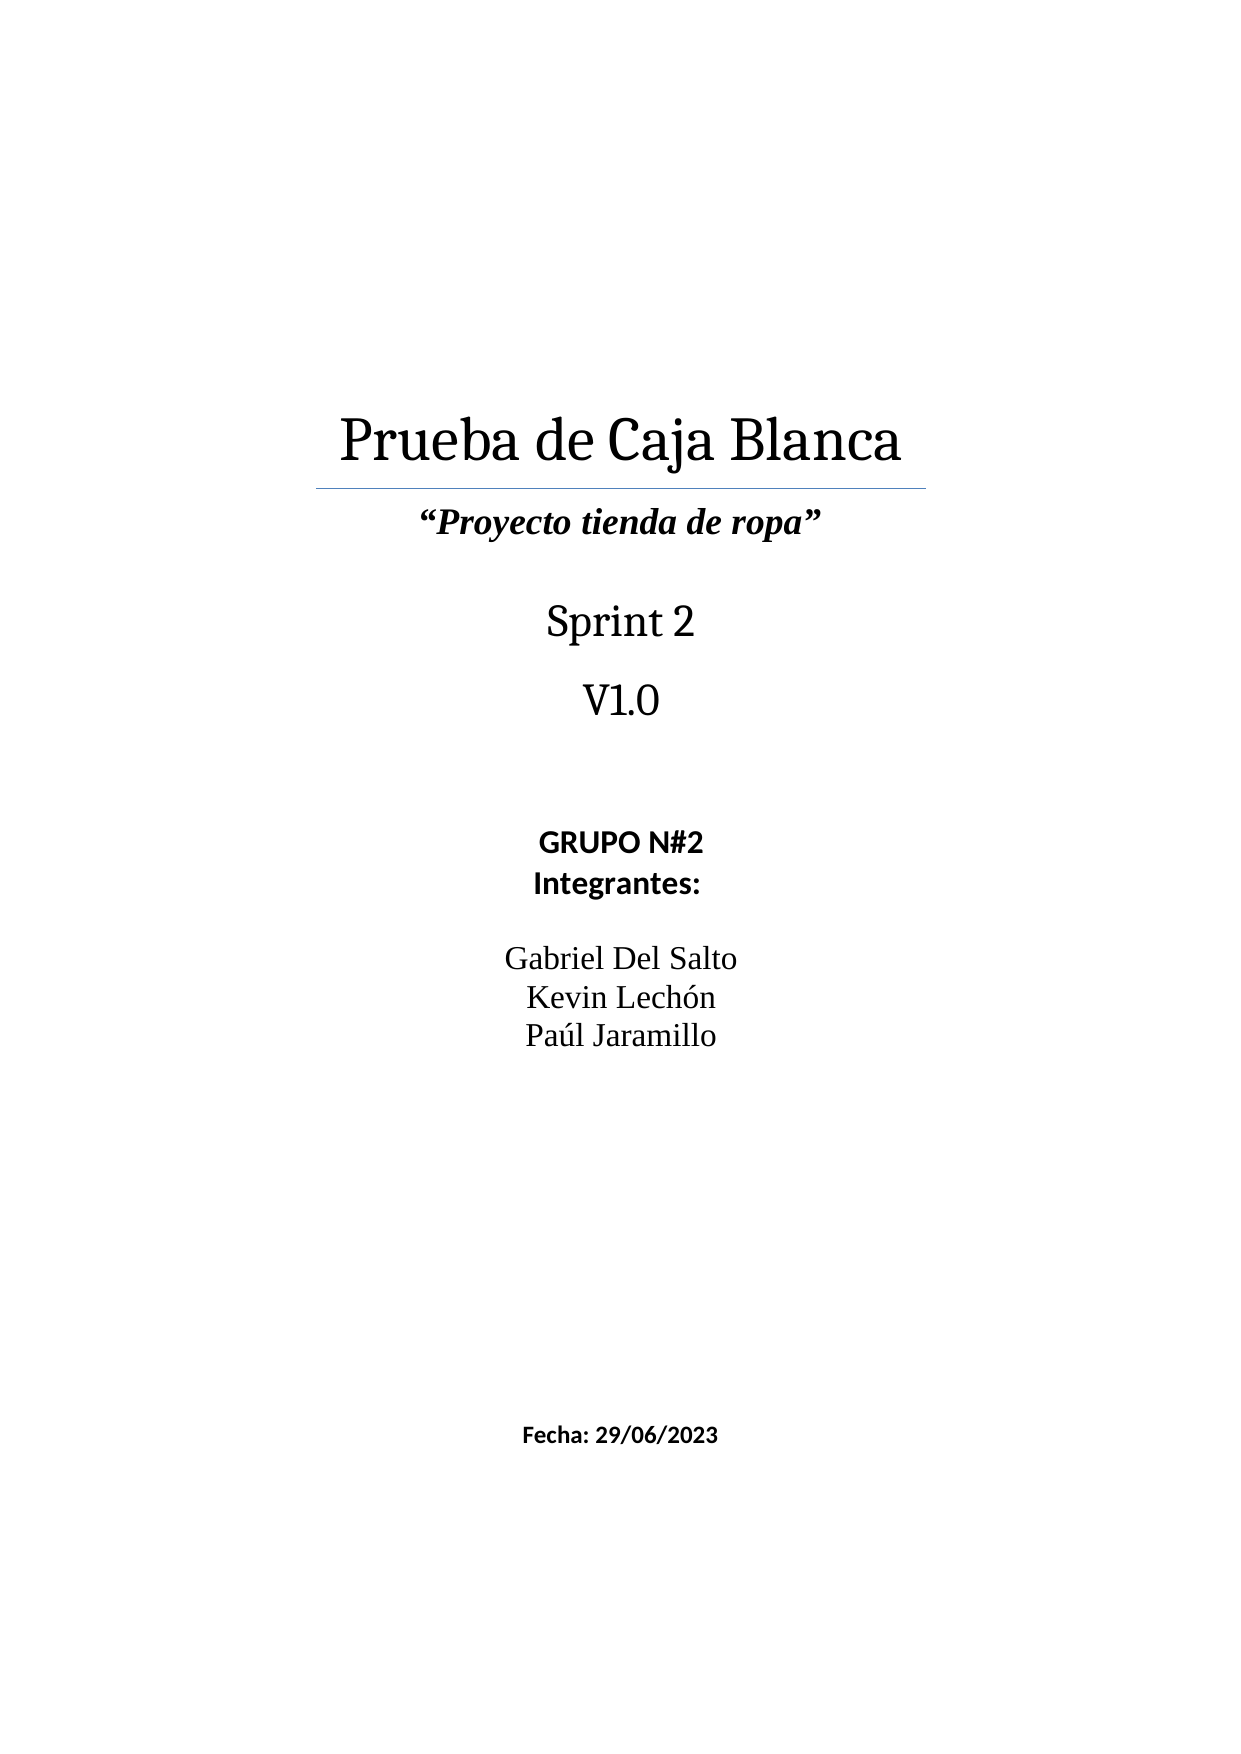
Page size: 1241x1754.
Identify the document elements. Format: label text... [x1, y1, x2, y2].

table_cell Sprint 2 V1.0 [316, 568, 926, 738]
subtitle Fecha: 29/06/2023 [520, 1419, 720, 1450]
table_cell “Proyecto tienda de ropa” [316, 489, 926, 568]
table_cell GRUPO N#2 Integrantes: Gabriel Del Salto Kevin Lechón Paúl Jaramillo [316, 738, 926, 1056]
table_header Prueba de Caja Blanca [316, 405, 926, 488]
